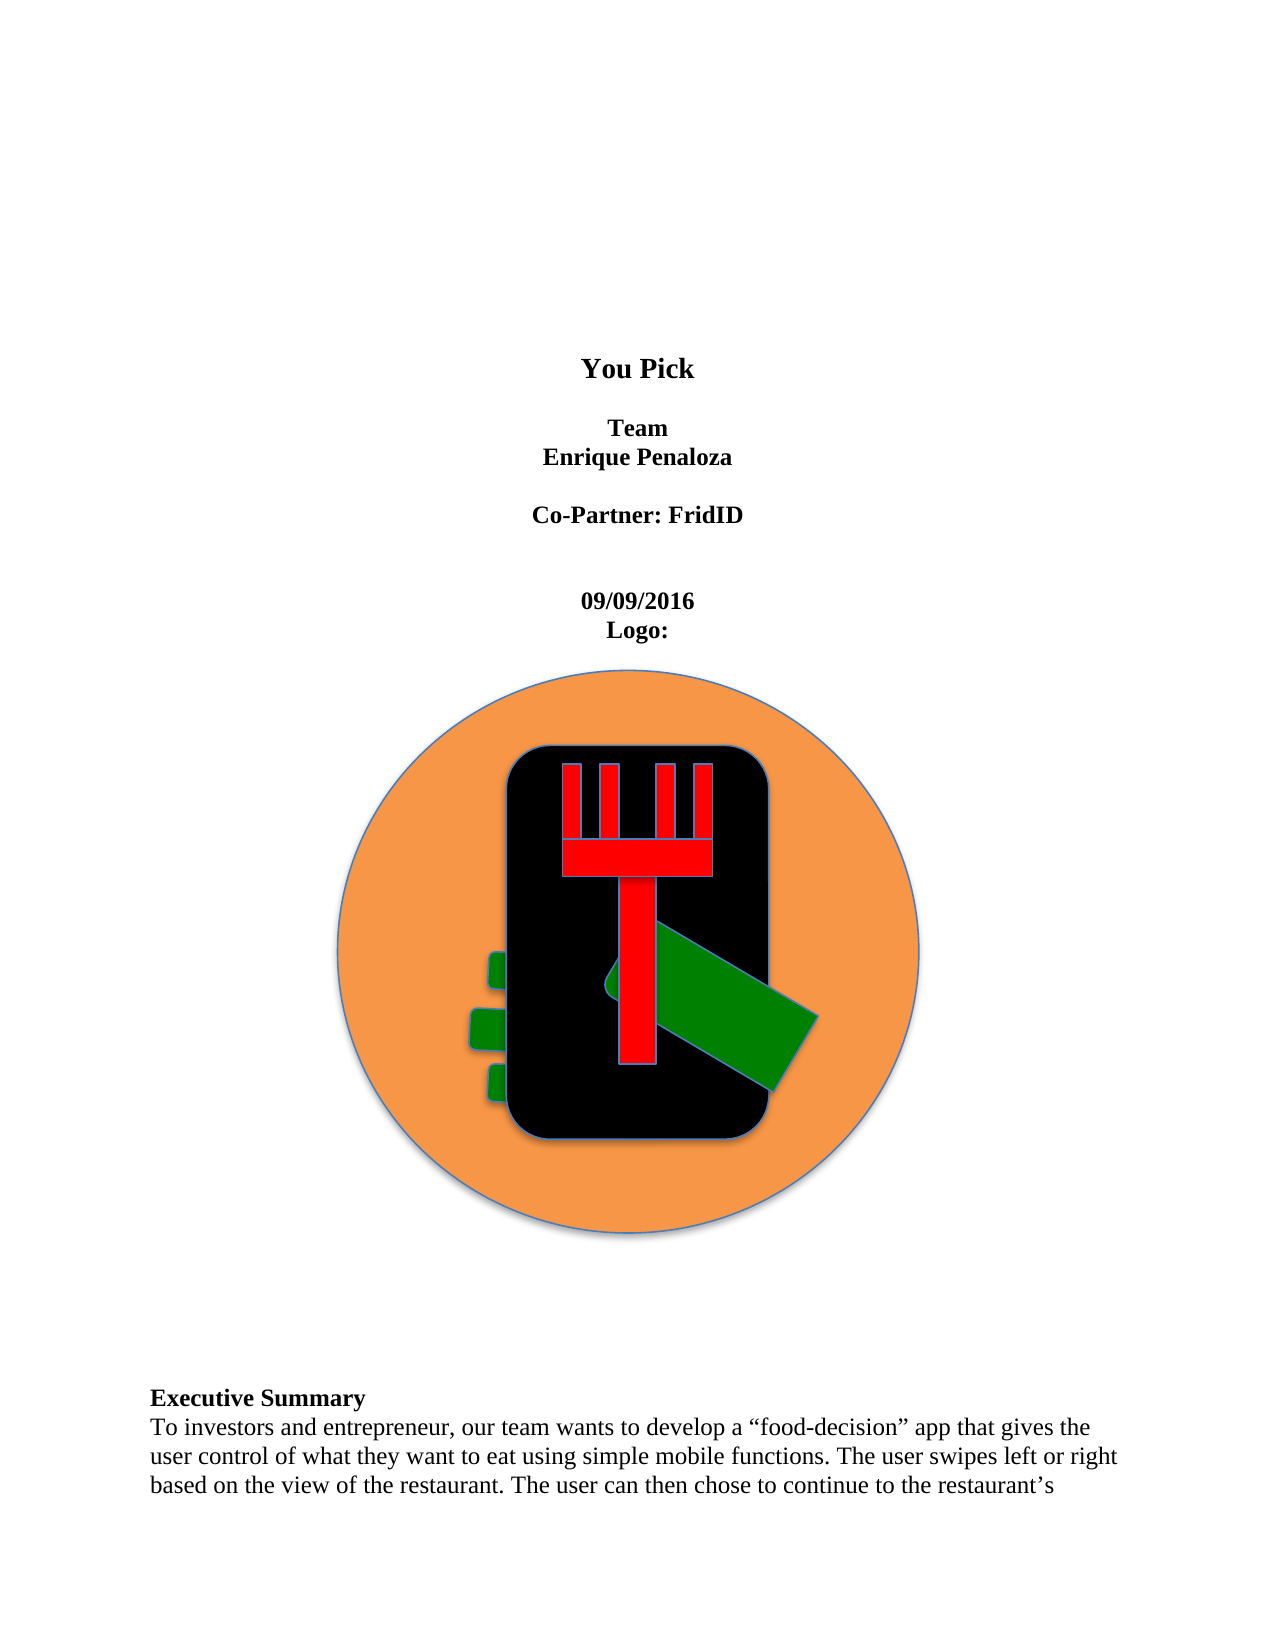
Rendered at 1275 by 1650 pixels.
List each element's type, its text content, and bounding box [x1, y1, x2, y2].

subtitle Executive Summary [150, 1383, 1125, 1412]
text Logo: [150, 615, 1125, 643]
text Enrique Penaloza [150, 442, 1125, 471]
text 09/09/2016 [150, 586, 1125, 615]
text Team [150, 413, 1125, 442]
text Co-Partner: FridID [150, 500, 1125, 528]
text You Pick [150, 351, 1125, 385]
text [150, 1412, 1125, 1498]
